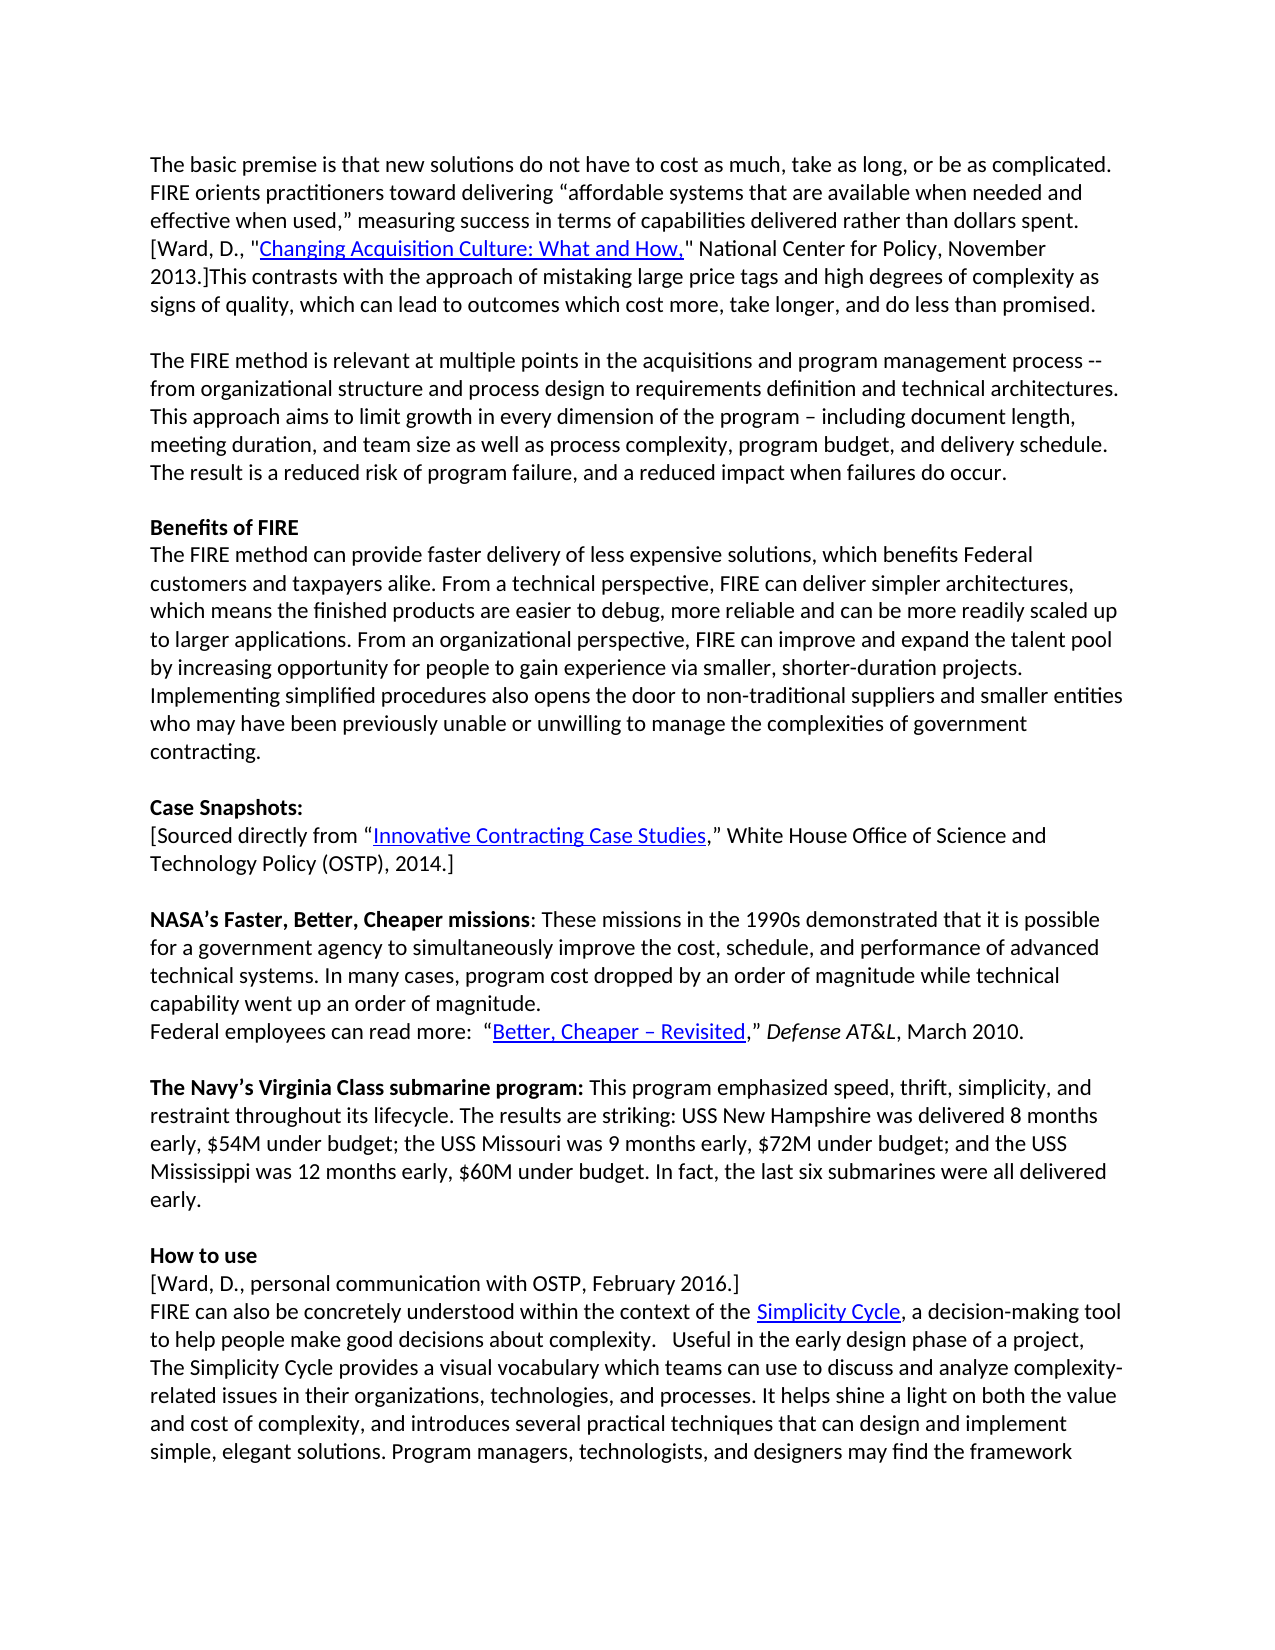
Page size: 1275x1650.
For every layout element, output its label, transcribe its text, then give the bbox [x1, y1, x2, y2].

text Implementing simplified procedures also opens the door to non-traditional suppliers and smaller entities who may have been previously unable or unwilling to manage the complexities of government contracting. [150, 681, 1125, 765]
text [Sourced directly from “Innovative Contracting Case Studies,” White House Office of Science and Technology Policy (OSTP), 2014.] [150, 821, 1125, 877]
text NASA’s Faster, Better, Cheaper missions: These missions in the 1990s demonstrated that it is possible for a government agency to simultaneously improve the cost, schedule, and performance of advanced technical systems. In many cases, program cost dropped by an order of magnitude while technical capability went up an order of magnitude. Federal employees can read more: “Better, Cheaper – Revisited,” Defense AT&L, March 2010. [150, 905, 1125, 1045]
text The FIRE method can provide faster delivery of less expensive solutions, which benefits Federal customers and taxpayers alike. From a technical perspective, FIRE can deliver simpler architectures, which means the finished products are easier to debug, more reliable and can be more readily scaled up to larger applications. From an organizational perspective, FIRE can improve and expand the talent pool by increasing opportunity for people to gain experience via smaller, shorter-duration projects. [150, 541, 1125, 681]
text Case Snapshots: [150, 793, 1125, 821]
text The FIRE method is relevant at multiple points in the acquisitions and program management process -- from organizational structure and process design to requirements definition and technical architectures. This approach aims to limit growth in every dimension of the program – including document length, meeting duration, and team size as well as process complexity, program budget, and delivery schedule. The result is a reduced risk of program failure, and a reduced impact when failures do occur. [150, 346, 1125, 486]
text FIRE can also be concretely understood within the context of the Simplicity Cycle, a decision-making tool to help people make good decisions about complexity. Useful in the early design phase of a project, [150, 1297, 1125, 1353]
text [Ward, D., personal communication with OSTP, February 2016.] [150, 1269, 1125, 1297]
text The Navy’s Virginia Class submarine program: This program emphasized speed, thrift, simplicity, and restraint throughout its lifecycle. The results are striking: USS New Hampshire was delivered 8 months early, $54M under budget; the USS Missouri was 9 months early, $72M under budget; and the USS Mississippi was 12 months early, $60M under budget. In fact, the last six submarines were all delivered early. [150, 1073, 1125, 1213]
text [150, 1353, 1125, 1465]
text How to use [150, 1241, 1125, 1269]
text The basic premise is that new solutions do not have to cost as much, take as long, or be as complicated. FIRE orients practitioners toward delivering “affordable systems that are available when needed and effective when used,” measuring success in terms of capabilities delivered rather than dollars spent. [Ward, D., "Changing Acquisition Culture: What and How," National Center for Policy, November 2013.]This contrasts with the approach of mistaking large price tags and high degrees of complexity as signs of quality, which can lead to outcomes which cost more, take longer, and do less than promised. [150, 150, 1125, 318]
text Benefits of FIRE [150, 513, 1125, 541]
